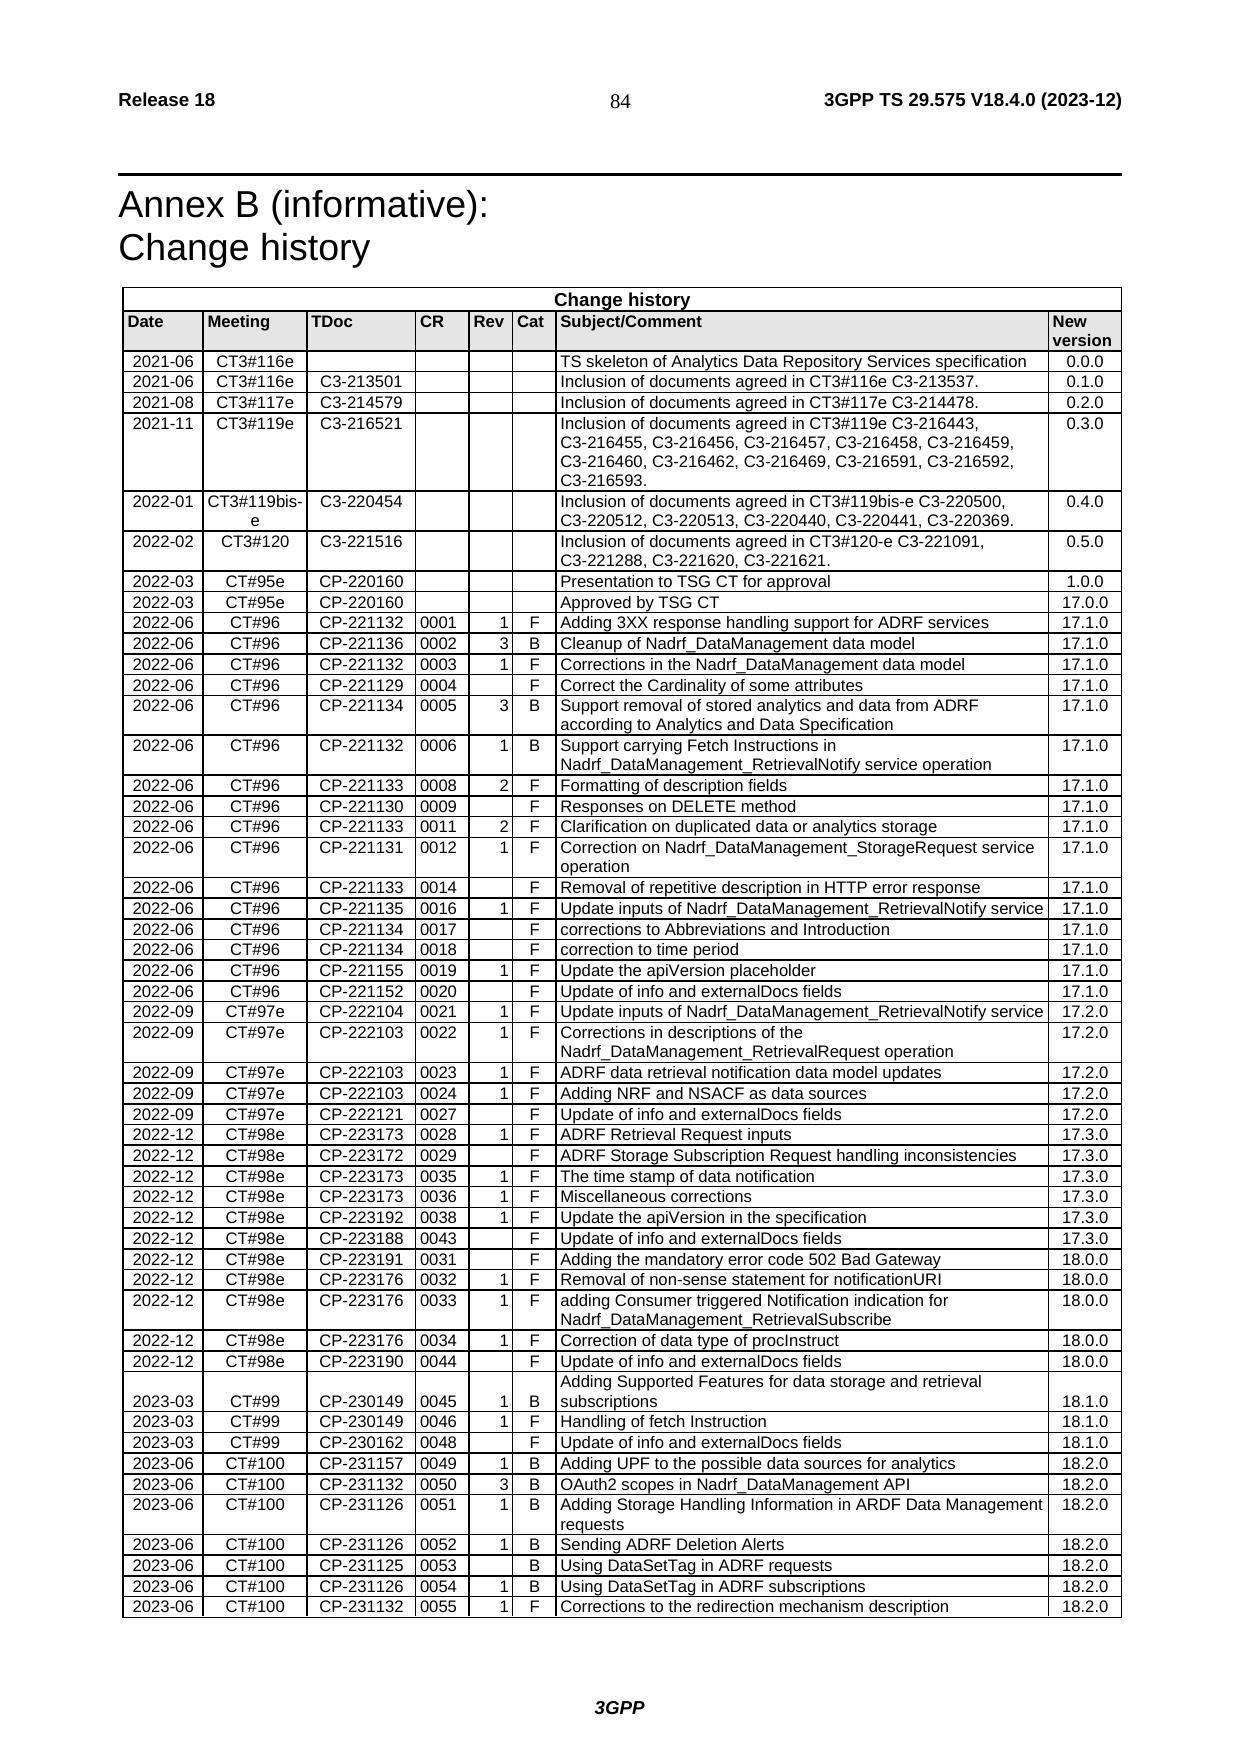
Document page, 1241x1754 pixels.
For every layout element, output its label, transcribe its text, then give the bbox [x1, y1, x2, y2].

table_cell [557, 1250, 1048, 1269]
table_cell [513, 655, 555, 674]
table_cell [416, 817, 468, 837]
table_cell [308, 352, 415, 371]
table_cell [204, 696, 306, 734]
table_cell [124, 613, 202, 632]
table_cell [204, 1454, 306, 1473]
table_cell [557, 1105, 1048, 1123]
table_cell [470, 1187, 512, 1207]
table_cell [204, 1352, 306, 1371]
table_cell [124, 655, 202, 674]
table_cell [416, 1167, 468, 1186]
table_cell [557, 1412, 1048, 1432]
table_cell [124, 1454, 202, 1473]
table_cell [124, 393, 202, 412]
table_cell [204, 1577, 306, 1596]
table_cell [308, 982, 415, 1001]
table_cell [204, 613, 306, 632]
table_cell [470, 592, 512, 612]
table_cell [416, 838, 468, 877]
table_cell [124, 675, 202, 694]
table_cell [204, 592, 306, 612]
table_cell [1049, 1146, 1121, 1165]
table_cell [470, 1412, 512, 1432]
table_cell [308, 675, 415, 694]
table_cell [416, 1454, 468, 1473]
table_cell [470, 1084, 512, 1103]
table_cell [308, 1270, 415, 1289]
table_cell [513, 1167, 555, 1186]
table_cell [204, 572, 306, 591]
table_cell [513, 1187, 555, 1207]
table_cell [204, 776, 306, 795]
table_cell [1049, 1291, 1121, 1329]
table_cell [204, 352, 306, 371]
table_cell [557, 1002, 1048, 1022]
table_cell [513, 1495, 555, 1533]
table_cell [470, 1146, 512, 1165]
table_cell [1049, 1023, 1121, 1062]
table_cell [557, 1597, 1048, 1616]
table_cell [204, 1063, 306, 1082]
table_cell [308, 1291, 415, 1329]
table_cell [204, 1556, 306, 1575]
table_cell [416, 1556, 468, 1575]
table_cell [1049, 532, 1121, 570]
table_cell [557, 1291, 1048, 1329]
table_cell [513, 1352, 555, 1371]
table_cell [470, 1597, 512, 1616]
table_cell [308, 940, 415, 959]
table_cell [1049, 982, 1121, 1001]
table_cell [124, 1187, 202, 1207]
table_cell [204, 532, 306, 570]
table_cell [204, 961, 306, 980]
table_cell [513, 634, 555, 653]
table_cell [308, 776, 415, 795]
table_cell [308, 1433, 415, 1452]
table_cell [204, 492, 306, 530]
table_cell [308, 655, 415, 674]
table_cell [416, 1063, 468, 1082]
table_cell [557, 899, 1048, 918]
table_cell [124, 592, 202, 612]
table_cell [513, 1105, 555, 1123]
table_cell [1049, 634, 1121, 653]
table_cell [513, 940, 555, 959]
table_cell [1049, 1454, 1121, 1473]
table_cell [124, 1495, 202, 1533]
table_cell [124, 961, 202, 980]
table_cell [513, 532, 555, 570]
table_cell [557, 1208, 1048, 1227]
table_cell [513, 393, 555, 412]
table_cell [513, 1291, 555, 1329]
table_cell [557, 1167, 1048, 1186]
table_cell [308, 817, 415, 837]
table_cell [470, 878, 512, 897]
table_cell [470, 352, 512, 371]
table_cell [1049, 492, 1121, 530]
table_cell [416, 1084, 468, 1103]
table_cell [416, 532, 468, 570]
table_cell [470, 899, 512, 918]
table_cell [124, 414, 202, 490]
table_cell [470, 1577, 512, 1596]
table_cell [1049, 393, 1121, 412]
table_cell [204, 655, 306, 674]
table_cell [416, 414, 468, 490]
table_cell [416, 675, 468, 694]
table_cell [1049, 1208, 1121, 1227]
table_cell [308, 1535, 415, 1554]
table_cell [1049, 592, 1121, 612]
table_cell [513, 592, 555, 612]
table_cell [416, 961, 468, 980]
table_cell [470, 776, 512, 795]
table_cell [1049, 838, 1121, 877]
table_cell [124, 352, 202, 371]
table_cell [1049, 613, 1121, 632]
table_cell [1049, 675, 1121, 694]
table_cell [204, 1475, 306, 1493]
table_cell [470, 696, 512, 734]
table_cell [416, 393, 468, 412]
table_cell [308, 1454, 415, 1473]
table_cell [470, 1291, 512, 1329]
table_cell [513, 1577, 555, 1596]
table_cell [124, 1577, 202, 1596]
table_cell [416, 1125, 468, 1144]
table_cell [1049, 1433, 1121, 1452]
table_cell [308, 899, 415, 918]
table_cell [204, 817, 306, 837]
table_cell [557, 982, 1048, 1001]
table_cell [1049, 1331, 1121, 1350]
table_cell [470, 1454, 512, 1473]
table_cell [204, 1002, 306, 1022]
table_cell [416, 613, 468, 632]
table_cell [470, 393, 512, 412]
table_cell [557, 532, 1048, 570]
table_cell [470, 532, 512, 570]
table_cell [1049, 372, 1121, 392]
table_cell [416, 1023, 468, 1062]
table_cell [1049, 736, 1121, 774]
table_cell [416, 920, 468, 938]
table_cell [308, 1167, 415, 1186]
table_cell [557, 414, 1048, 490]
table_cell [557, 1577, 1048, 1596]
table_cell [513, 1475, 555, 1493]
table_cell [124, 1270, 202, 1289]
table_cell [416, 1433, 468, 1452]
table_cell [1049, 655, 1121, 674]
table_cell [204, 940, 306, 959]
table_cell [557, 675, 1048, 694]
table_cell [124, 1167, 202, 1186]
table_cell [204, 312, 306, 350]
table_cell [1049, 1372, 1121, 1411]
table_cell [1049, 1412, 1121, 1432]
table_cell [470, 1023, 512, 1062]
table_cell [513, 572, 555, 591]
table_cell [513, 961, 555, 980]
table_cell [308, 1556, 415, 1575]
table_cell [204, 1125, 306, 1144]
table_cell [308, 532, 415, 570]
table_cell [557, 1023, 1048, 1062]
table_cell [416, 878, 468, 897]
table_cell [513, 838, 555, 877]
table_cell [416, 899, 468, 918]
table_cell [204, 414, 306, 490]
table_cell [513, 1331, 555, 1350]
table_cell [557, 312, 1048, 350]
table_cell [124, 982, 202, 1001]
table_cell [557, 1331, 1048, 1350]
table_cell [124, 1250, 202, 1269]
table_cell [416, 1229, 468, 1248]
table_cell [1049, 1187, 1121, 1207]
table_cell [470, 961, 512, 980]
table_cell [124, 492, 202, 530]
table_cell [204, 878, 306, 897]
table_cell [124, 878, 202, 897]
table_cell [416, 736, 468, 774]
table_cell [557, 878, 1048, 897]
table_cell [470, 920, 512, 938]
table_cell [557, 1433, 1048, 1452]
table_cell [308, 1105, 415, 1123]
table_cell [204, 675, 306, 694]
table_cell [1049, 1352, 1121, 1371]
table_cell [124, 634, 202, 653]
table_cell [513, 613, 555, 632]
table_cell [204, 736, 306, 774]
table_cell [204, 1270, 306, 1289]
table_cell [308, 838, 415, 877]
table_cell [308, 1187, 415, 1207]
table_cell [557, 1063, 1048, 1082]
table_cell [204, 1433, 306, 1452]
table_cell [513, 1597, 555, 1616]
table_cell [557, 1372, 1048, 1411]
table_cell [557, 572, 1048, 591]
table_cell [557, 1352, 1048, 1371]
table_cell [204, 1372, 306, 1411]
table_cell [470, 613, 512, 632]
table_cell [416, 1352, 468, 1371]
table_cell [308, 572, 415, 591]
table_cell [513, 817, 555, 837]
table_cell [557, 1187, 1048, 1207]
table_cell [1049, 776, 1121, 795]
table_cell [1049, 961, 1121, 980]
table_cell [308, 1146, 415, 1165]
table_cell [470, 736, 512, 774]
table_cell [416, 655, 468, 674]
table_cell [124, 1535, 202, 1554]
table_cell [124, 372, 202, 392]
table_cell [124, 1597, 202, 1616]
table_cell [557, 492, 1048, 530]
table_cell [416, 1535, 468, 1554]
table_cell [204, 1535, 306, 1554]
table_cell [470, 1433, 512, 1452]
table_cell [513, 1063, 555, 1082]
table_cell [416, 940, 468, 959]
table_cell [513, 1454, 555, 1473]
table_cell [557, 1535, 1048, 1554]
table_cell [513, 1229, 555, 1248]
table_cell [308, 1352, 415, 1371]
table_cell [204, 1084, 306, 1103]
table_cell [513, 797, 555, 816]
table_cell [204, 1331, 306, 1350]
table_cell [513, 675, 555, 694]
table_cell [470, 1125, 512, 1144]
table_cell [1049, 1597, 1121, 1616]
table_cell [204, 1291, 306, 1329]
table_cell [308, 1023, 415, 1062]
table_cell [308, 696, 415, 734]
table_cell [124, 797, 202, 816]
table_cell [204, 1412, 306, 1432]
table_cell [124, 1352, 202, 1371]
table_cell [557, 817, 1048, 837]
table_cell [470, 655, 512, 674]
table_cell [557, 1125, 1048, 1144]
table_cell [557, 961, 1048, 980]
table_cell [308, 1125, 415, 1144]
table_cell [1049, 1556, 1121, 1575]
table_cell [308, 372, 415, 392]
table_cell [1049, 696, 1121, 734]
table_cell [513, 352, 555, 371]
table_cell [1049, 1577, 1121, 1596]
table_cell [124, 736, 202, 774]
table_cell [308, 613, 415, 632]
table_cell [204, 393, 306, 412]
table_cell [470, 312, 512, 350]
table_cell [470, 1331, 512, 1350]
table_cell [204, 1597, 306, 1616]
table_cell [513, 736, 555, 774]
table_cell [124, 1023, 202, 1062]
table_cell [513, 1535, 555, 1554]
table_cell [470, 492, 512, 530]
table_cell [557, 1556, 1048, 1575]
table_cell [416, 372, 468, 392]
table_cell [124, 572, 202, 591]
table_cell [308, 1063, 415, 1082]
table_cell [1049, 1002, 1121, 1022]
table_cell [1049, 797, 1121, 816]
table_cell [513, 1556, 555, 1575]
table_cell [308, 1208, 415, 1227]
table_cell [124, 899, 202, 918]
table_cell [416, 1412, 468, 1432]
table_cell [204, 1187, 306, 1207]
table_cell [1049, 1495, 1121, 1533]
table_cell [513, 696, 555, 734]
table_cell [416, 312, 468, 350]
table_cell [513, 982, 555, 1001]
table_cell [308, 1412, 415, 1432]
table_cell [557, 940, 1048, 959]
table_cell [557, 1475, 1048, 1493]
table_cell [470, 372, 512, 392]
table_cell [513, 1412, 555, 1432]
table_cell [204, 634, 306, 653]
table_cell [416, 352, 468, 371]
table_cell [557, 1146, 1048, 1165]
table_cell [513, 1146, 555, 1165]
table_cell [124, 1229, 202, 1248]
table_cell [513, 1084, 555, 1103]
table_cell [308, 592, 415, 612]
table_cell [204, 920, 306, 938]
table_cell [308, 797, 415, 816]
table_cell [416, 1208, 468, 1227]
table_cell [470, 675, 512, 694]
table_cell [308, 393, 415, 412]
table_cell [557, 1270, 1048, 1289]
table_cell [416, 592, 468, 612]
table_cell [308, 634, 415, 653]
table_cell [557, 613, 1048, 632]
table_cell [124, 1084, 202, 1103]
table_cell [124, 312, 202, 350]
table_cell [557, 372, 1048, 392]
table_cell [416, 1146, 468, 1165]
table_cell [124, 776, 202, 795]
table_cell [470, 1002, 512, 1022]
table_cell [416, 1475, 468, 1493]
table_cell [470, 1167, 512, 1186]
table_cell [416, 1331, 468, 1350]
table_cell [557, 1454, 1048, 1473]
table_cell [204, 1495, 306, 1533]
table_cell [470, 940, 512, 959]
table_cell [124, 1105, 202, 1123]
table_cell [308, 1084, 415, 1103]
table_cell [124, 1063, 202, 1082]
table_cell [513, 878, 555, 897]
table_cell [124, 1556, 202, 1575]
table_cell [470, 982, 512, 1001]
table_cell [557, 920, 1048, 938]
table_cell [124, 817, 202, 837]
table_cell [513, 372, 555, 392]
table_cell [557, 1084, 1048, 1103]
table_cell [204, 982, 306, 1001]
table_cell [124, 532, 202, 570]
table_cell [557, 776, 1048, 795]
subtitle Annex B (informative): Change history [118, 176, 1122, 268]
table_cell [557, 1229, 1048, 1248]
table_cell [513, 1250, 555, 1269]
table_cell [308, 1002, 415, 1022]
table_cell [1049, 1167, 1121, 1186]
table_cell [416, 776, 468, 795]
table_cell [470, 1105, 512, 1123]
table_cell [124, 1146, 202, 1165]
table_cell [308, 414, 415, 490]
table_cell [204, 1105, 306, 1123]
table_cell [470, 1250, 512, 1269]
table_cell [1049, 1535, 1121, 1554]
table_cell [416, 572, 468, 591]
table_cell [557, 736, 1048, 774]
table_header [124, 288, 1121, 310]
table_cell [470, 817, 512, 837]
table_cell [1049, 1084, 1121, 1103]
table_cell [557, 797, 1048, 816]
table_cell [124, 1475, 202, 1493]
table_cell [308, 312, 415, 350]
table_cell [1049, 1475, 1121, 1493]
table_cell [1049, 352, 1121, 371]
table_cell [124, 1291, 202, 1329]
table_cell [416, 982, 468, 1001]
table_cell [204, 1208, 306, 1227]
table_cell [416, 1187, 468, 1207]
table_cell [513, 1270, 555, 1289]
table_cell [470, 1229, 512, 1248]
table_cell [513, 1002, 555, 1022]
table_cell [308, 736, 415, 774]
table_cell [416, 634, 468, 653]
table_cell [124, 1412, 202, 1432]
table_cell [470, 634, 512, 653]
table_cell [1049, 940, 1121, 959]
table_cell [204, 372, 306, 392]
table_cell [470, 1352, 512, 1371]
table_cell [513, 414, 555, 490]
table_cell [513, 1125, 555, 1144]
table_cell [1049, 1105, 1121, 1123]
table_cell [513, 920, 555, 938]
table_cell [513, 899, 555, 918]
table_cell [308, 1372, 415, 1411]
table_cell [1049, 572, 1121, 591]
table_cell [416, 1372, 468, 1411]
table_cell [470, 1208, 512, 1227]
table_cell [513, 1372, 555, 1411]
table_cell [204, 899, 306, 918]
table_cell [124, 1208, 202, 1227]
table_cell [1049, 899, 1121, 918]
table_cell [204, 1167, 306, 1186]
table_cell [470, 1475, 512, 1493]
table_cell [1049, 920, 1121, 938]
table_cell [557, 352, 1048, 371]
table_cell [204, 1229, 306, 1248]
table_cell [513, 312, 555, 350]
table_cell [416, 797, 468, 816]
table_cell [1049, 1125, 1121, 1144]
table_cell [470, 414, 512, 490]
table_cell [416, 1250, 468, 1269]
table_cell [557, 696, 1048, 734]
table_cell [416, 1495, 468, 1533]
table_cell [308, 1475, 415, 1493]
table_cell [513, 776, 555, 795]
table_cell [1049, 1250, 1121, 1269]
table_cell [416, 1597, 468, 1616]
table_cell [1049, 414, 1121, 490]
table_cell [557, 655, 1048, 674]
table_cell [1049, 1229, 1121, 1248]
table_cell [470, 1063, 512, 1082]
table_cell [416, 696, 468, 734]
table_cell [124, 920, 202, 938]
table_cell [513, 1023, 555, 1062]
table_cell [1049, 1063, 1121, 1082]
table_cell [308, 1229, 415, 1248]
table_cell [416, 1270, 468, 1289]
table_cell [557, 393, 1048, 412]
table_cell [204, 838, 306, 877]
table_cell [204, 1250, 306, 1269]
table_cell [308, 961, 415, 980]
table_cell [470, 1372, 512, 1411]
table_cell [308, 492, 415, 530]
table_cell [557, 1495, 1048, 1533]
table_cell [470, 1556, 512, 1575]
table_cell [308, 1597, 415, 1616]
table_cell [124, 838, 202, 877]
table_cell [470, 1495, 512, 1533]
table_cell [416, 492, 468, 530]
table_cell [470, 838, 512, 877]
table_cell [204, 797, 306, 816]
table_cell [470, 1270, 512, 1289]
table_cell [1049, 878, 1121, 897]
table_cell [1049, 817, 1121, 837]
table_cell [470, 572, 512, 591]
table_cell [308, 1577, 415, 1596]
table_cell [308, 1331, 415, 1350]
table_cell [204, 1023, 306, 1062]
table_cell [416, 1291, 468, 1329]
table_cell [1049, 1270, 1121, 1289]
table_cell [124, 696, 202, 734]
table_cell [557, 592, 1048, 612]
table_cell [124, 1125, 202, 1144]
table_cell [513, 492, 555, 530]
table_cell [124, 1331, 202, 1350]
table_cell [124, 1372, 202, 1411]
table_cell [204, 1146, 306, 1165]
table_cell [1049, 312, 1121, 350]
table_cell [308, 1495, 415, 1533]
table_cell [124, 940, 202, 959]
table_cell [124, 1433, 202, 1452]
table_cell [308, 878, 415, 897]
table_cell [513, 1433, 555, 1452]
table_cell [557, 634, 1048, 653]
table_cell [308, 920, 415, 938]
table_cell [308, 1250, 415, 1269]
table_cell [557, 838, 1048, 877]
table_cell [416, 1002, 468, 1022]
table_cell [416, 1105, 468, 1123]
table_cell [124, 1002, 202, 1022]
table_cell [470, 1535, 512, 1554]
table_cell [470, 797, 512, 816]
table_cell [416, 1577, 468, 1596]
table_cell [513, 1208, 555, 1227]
